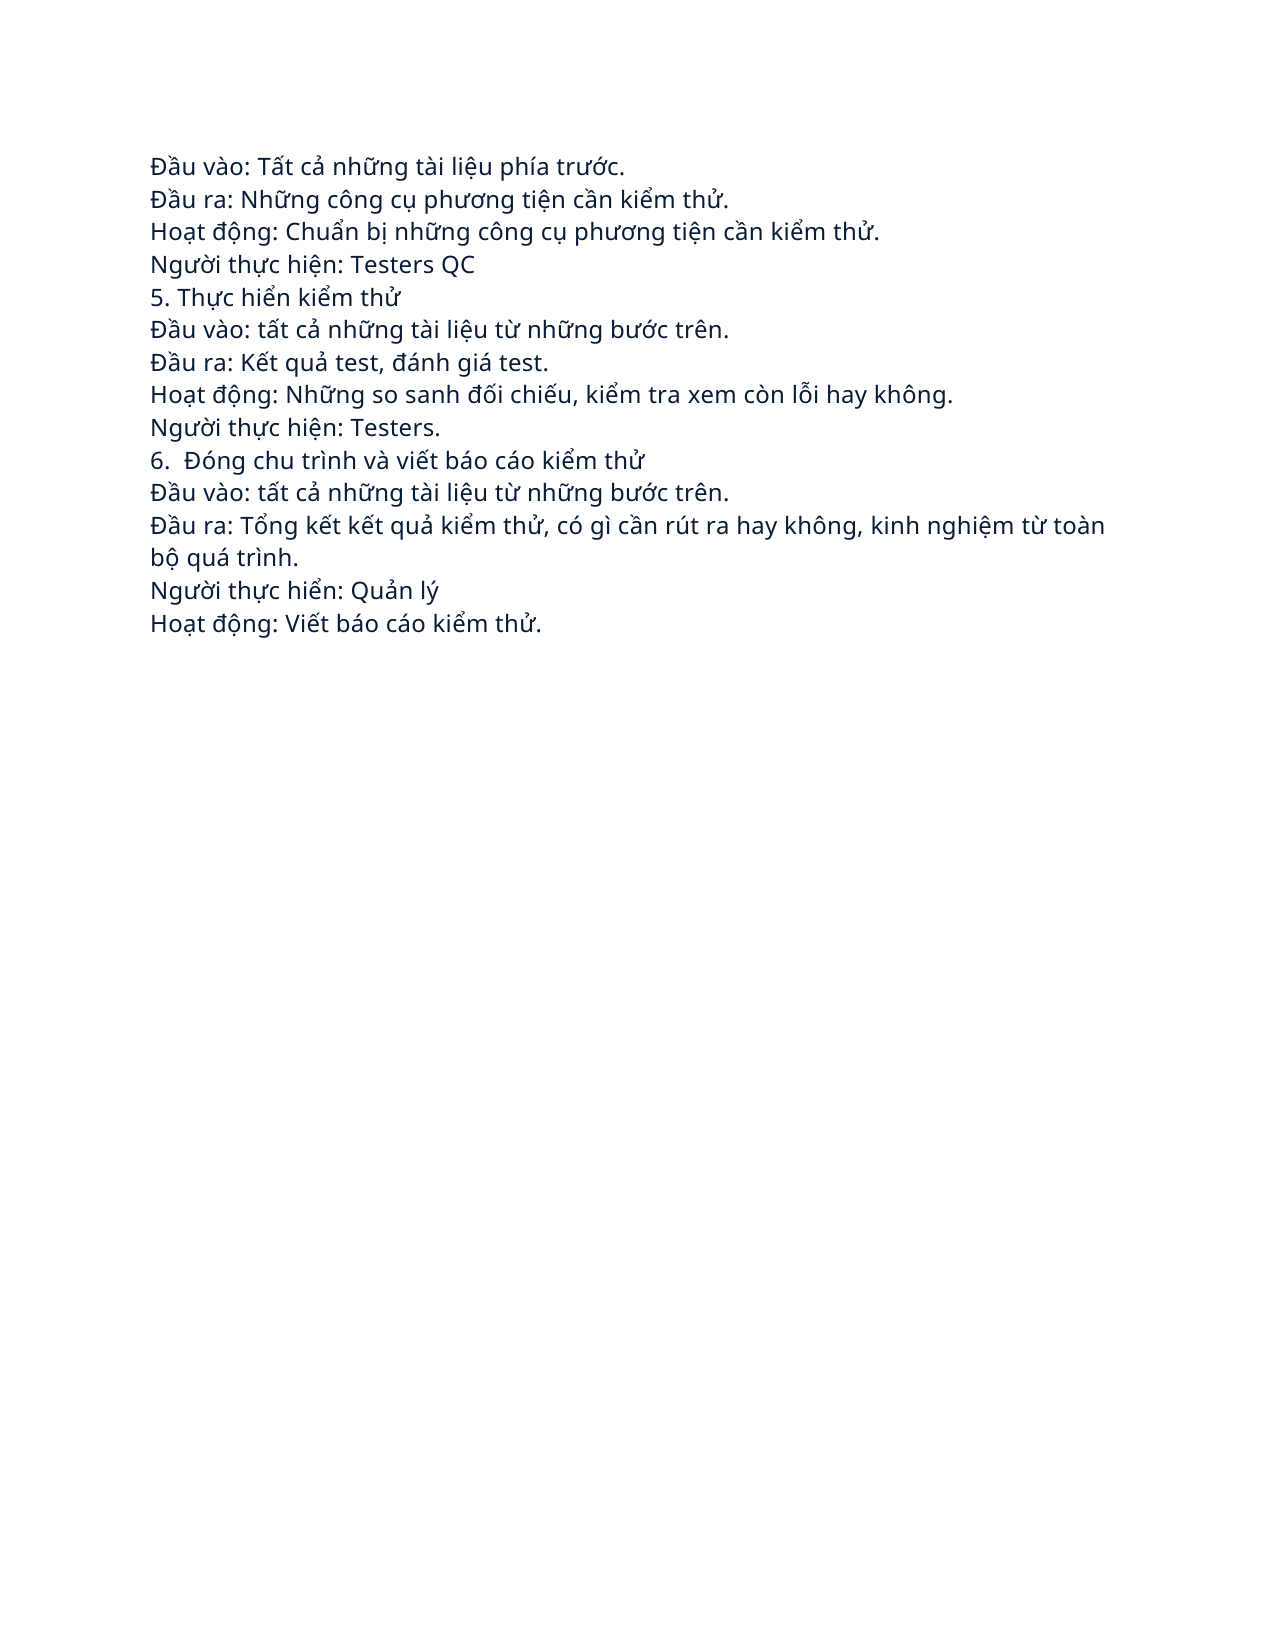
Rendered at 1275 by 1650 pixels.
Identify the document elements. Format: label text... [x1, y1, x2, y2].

text Đầu ra: Tổng kết kết quả kiểm thử, có gì cần rút ra hay không, kinh nghiệm từ toàn bộ quá trình. [150, 509, 1125, 574]
text Người thực hiện: Testers QC [150, 248, 1125, 280]
text 6. Đóng chu trình và viết báo cáo kiểm thử [150, 443, 1125, 476]
text Đầu vào: tất cả những tài liệu từ những bước trên. [150, 313, 1125, 346]
text Hoạt động: Viết báo cáo kiểm thử. [150, 606, 1125, 639]
text Hoạt động: Chuẩn bị những công cụ phương tiện cần kiểm thử. [150, 215, 1125, 248]
text 5. Thực hiển kiểm thử [150, 280, 1125, 313]
text Đầu vào: Tất cả những tài liệu phía trước. Đầu ra: Những công cụ phương tiện cần kiểm thử. [150, 150, 1125, 215]
text Đầu ra: Kết quả test, đánh giá test. [150, 346, 1125, 378]
text Hoạt động: Những so sanh đối chiếu, kiểm tra xem còn lỗi hay không. [150, 378, 1125, 411]
text Người thực hiển: Quản lý [150, 574, 1125, 606]
text Đầu vào: tất cả những tài liệu từ những bước trên. [150, 476, 1125, 509]
text Người thực hiện: Testers. [150, 411, 1125, 443]
